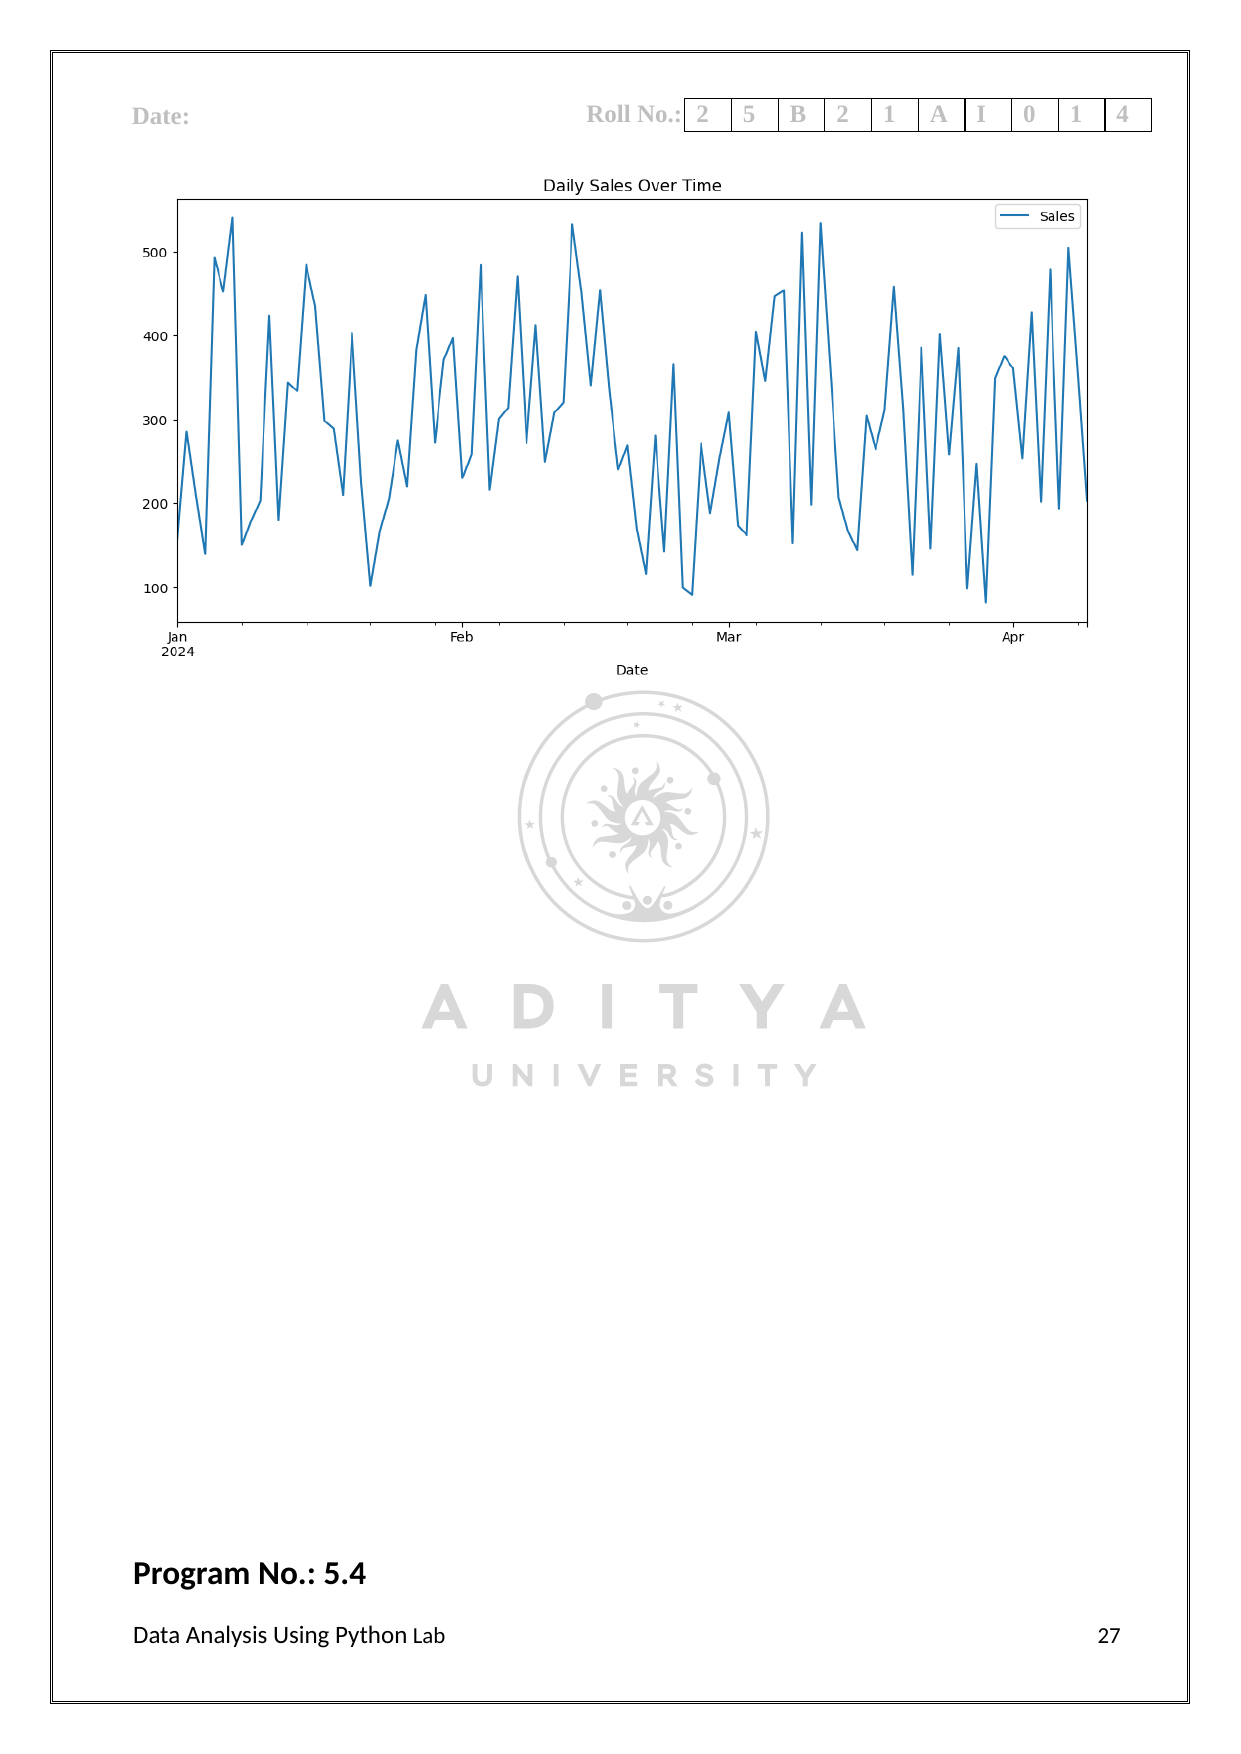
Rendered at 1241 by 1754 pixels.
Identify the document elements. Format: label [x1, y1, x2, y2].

picture [132, 216, 1096, 732]
